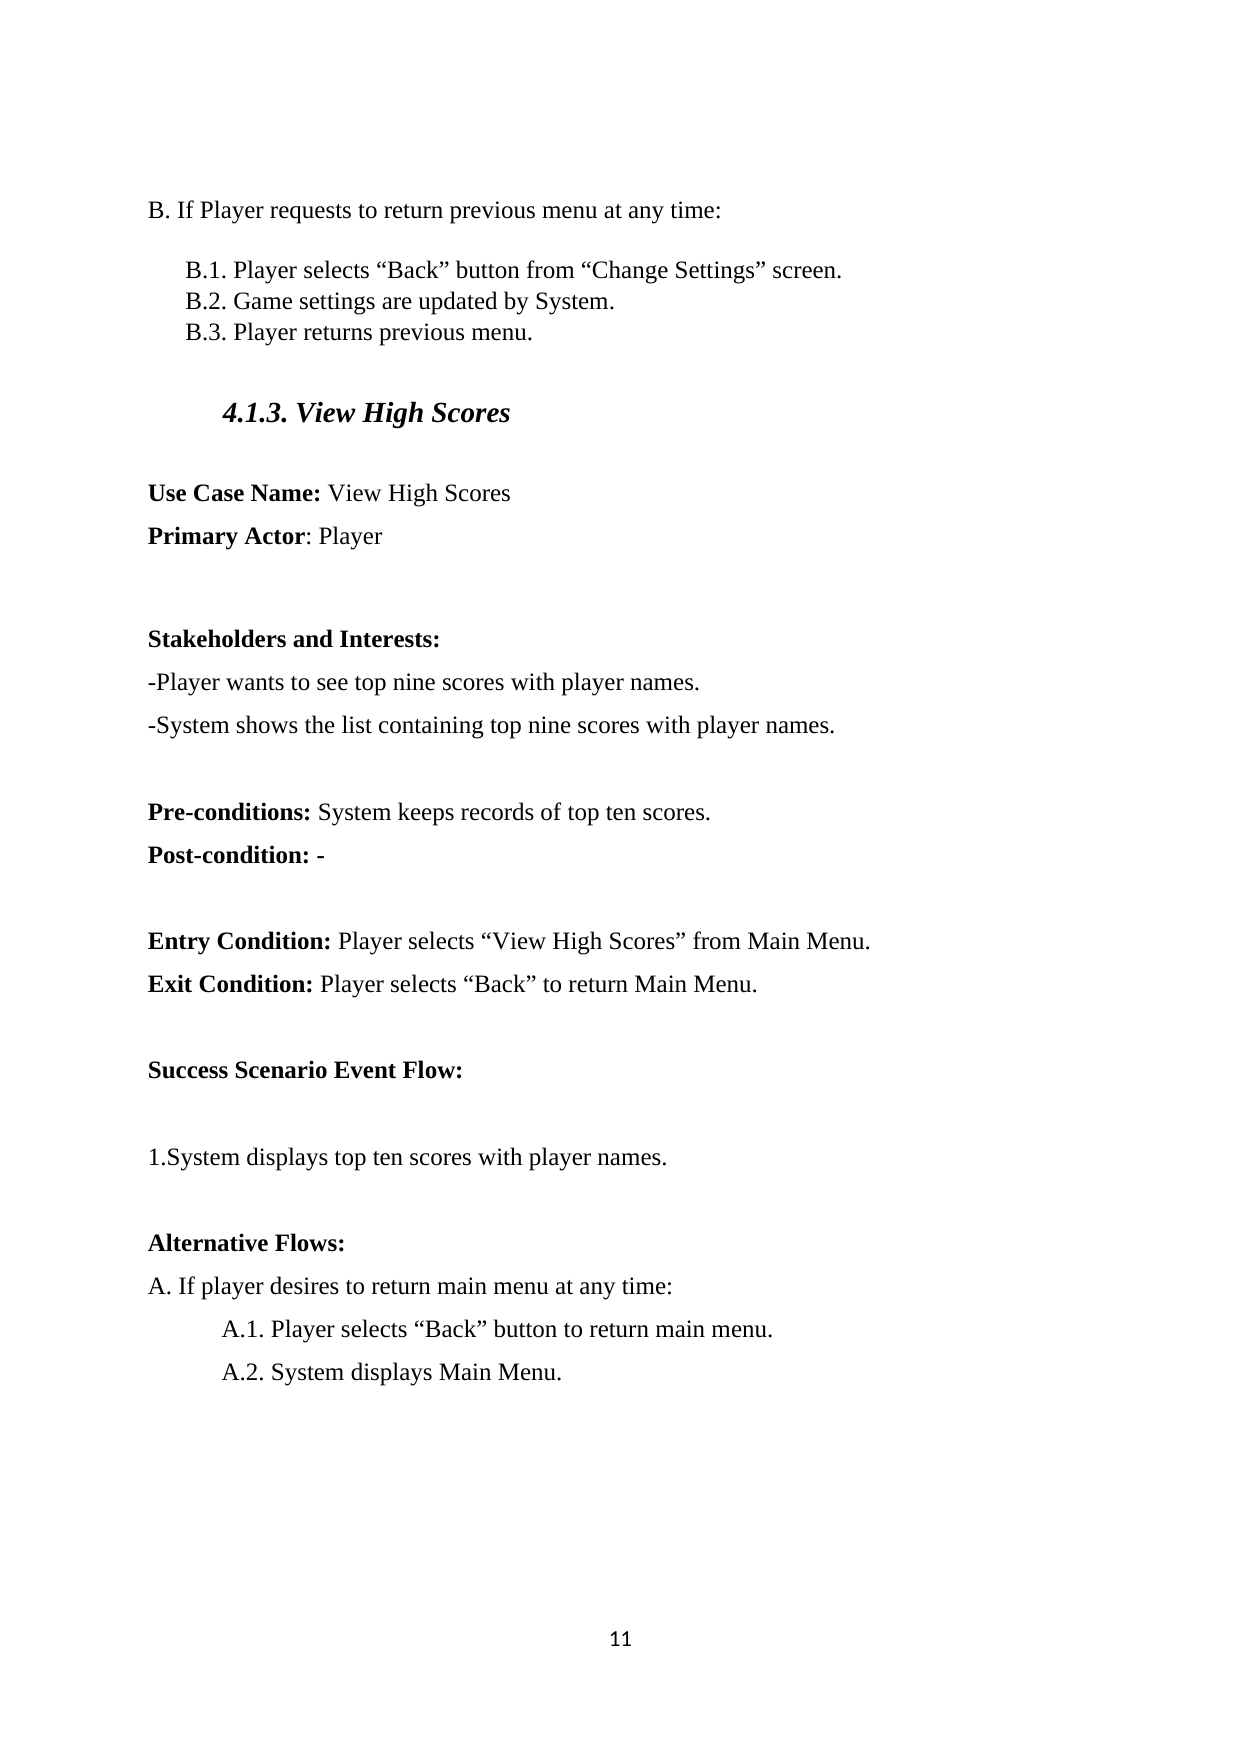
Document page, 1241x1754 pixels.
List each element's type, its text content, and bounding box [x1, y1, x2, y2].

text B.1. Player selects “Back” button from “Change Settings” screen. B.2. Game settings are updated by System. B.3. Player returns previous menu. [185, 255, 1093, 376]
text B. If Player requests to return previous menu at any time: [148, 195, 1093, 224]
subtitle View High Scores [223, 395, 1093, 428]
text Stakeholders and Interests: -Player wants to see top nine scores with player names. -System shows the list containing top nine scores with player names. Pre-conditions: System keeps records of top ten scores. Post-condition: - Entry Condition: Player selects “View High Scores” from Main Menu. Exit Condition: Player selects “Back” to return Main Menu. Success Scenario Event Flow: 1.System displays top ten scores with player names. Alternative Flows: A. If player desires to return main menu at any time: A.1. Player selects “Back” button to return main menu. A.2. System displays Main Menu. [148, 581, 1093, 1428]
text Use Case Name: View High Scores Primary Actor: Player [148, 478, 1093, 550]
